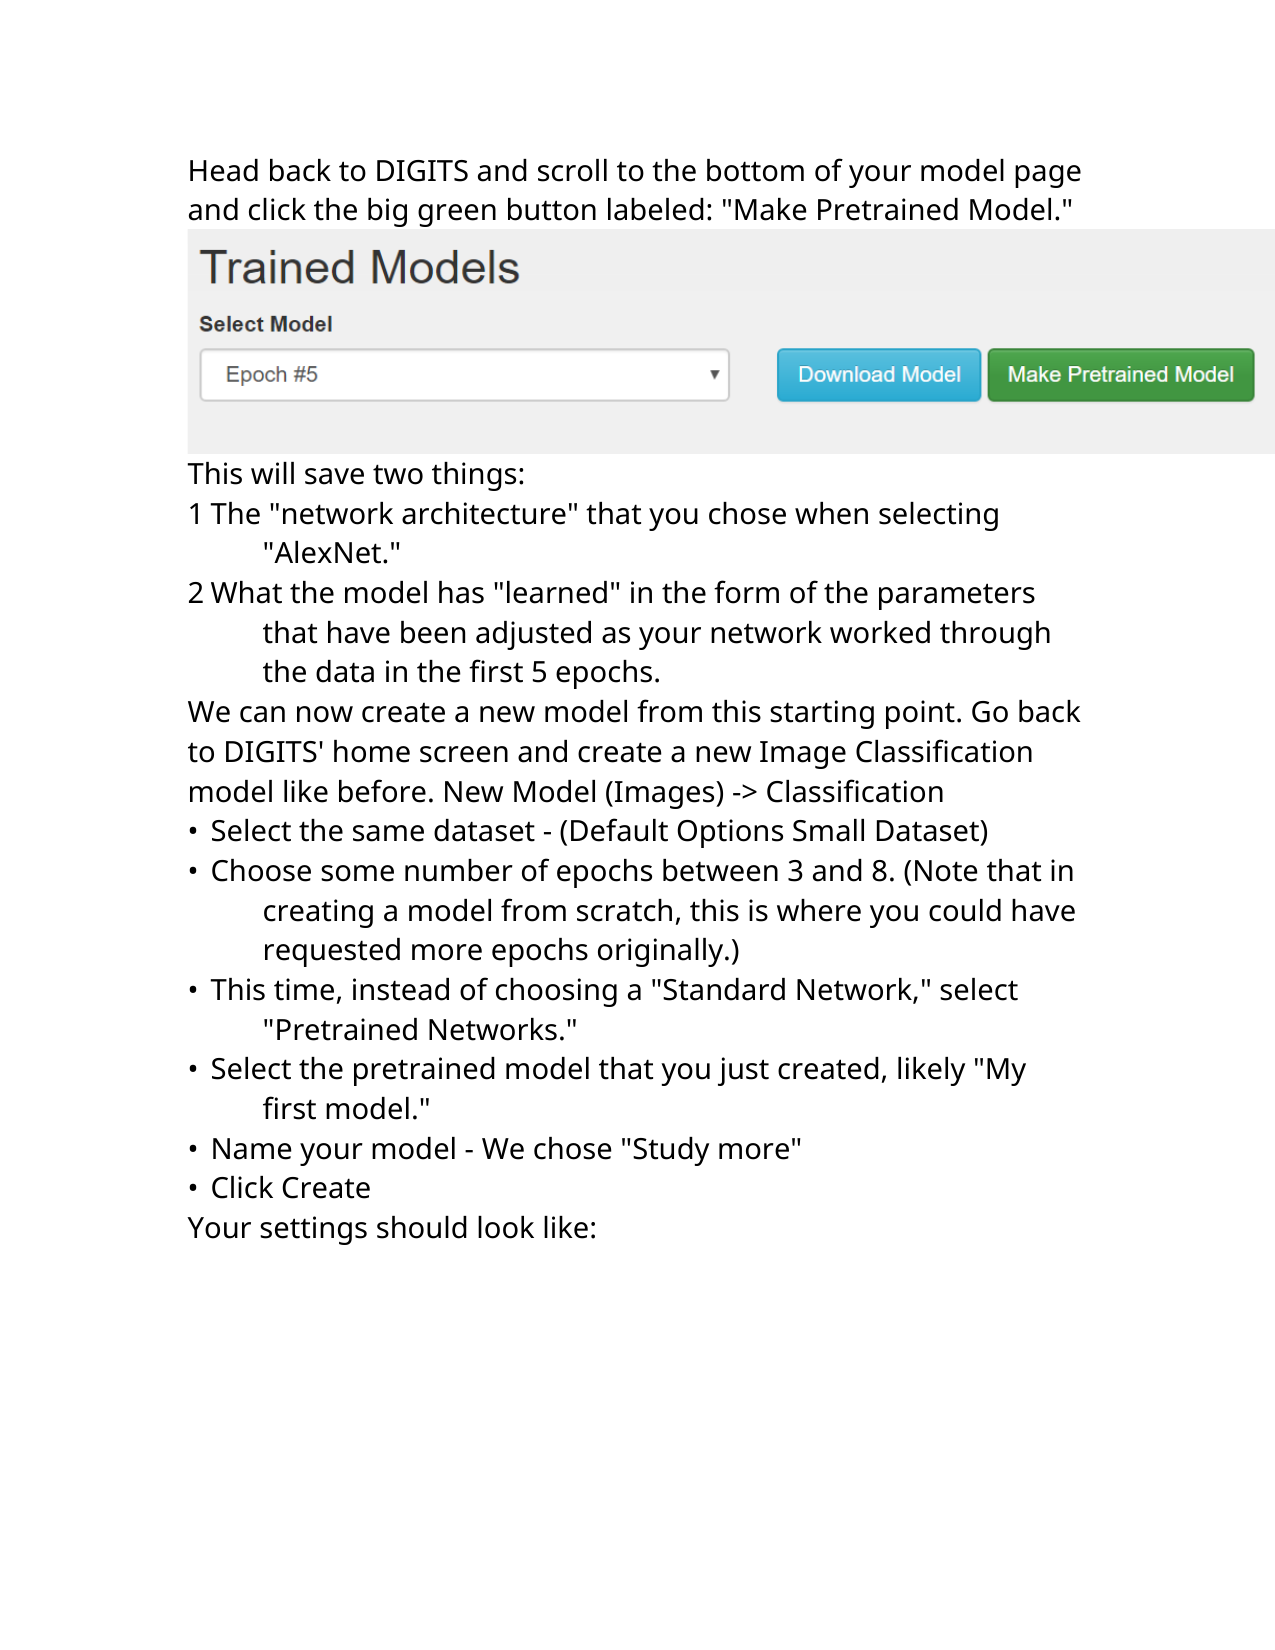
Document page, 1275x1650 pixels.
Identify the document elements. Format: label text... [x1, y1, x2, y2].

list The "network architecture" that you chose when selecting "AlexNet." [187, 493, 1087, 572]
list Click Create [187, 1168, 1087, 1207]
text This will save two things: [187, 454, 1087, 493]
list Select the pretrained model that you just created, likely "My first model." [187, 1049, 1087, 1128]
picture [187, 229, 1275, 454]
list Select the same dataset - (Default Options Small Dataset) [187, 811, 1087, 850]
text We can now create a new model from this starting point. Go back to DIGITS' home screen and create a new Image Classification model like before. New Model (Images) -> Classification [187, 691, 1087, 811]
list What the model has "learned" in the form of the parameters that have been adjusted as your network worked through the data in the first 5 epochs. [187, 572, 1087, 691]
text Head back to DIGITS and scroll to the bottom of your model page and click the big green button labeled: "Make Pretrained Model." [187, 150, 1087, 229]
list Name your model - We chose "Study more" [187, 1128, 1087, 1168]
text Your settings should look like: [187, 1207, 1087, 1247]
list This time, instead of choosing a "Standard Network," select "Pretrained Networks." [187, 969, 1087, 1049]
list Choose some number of epochs between 3 and 8. (Note that in creating a model from scratch, this is where you could have requested more epochs originally.) [187, 850, 1087, 969]
